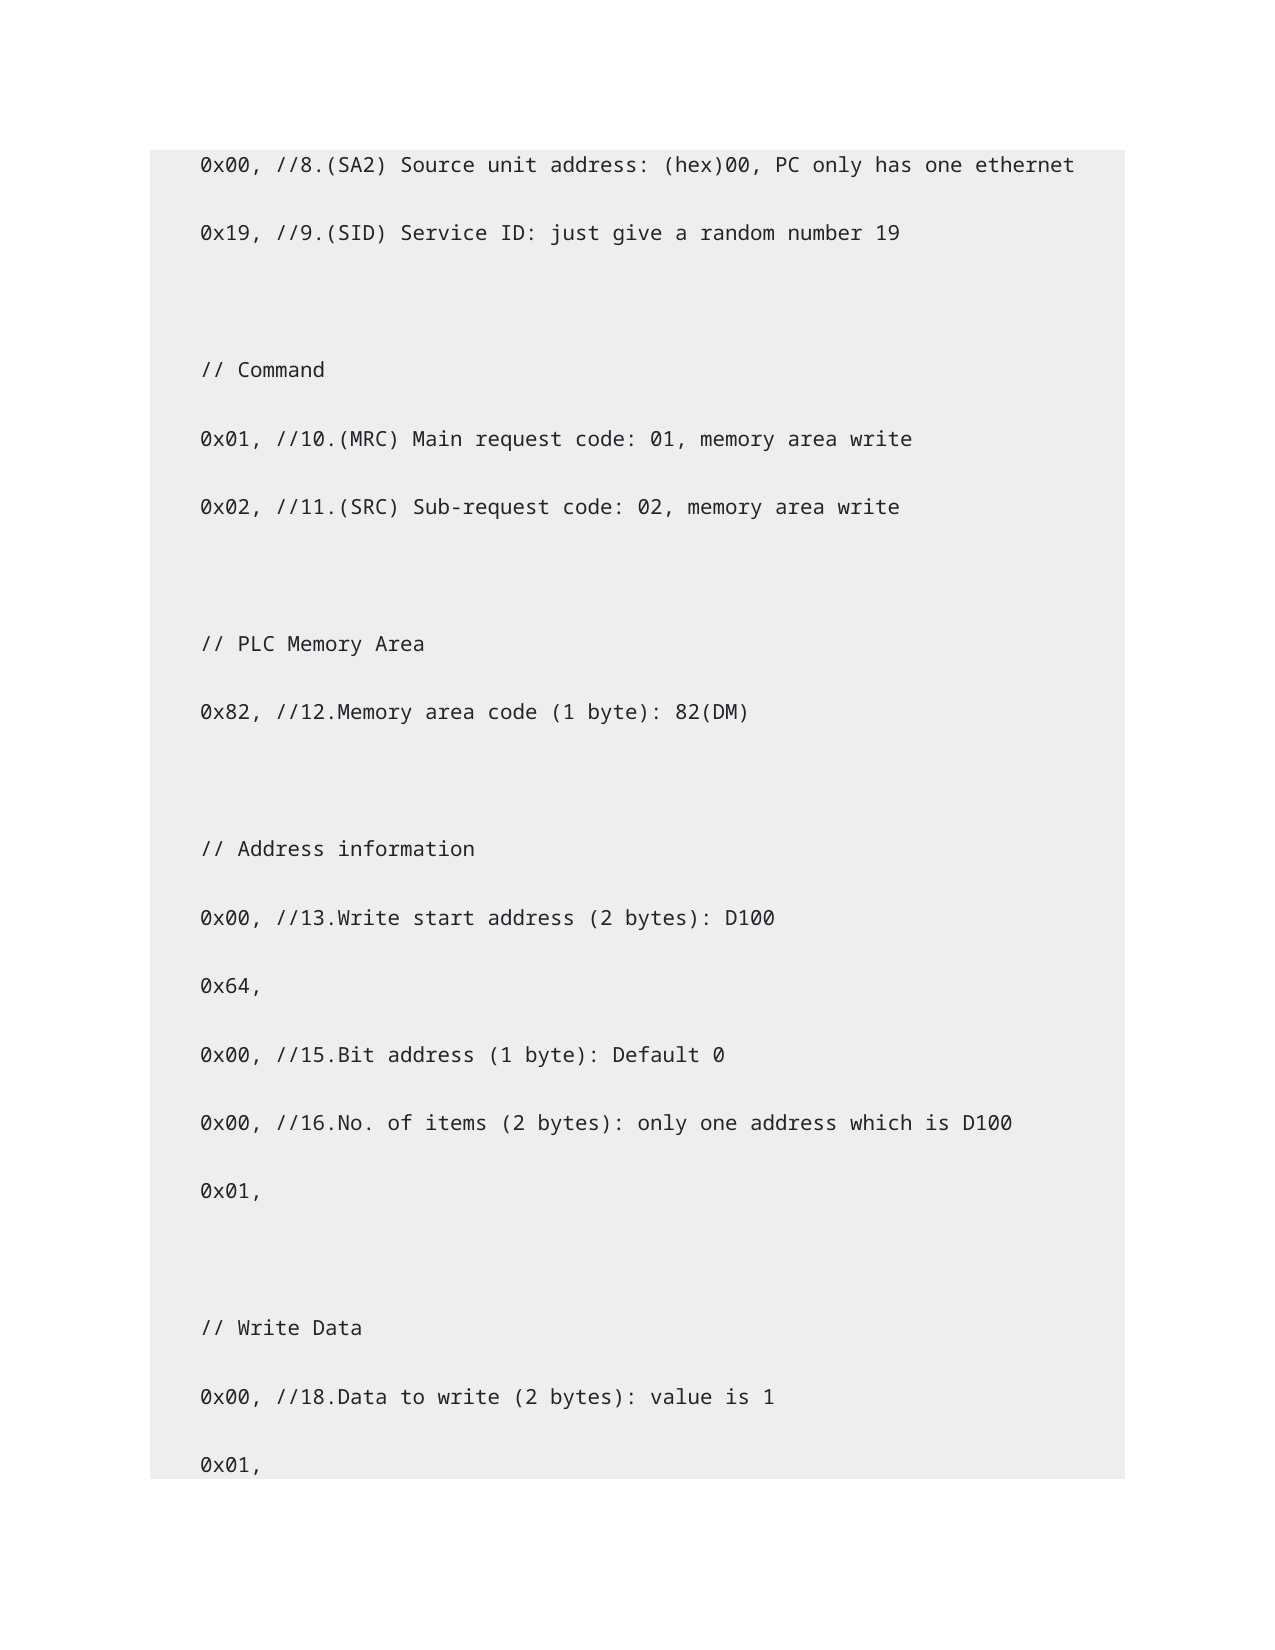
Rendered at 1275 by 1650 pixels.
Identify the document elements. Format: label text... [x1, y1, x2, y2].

text 0x00, //18.Data to write (2 bytes): value is 1 [150, 1382, 1125, 1410]
text // PLC Memory Area [150, 629, 1125, 657]
text // Command [150, 355, 1125, 384]
text // Write Data [150, 1313, 1125, 1342]
text 0x01, //10.(MRC) Main request code: 01, memory area write [150, 424, 1125, 452]
text 0x00, //15.Bit address (1 byte): Default 0 [150, 1040, 1125, 1068]
text 0x82, //12.Memory area code (1 byte): 82(DM) [150, 697, 1125, 726]
text 0x01, [150, 1450, 1125, 1479]
text 0x00, //16.No. of items (2 bytes): only one address which is D100 [150, 1108, 1125, 1137]
text 0x19, //9.(SID) Service ID: just give a random number 19 [150, 218, 1125, 247]
text 0x64, [150, 971, 1125, 1000]
text 0x01, [150, 1177, 1125, 1205]
text 0x00, //8.(SA2) Source unit address: (hex)00, PC only has one ethernet [150, 150, 1125, 178]
text // Address information [150, 834, 1125, 863]
text 0x02, //11.(SRC) Sub-request code: 02, memory area write [150, 492, 1125, 521]
text 0x00, //13.Write start address (2 bytes): D100 [150, 903, 1125, 931]
